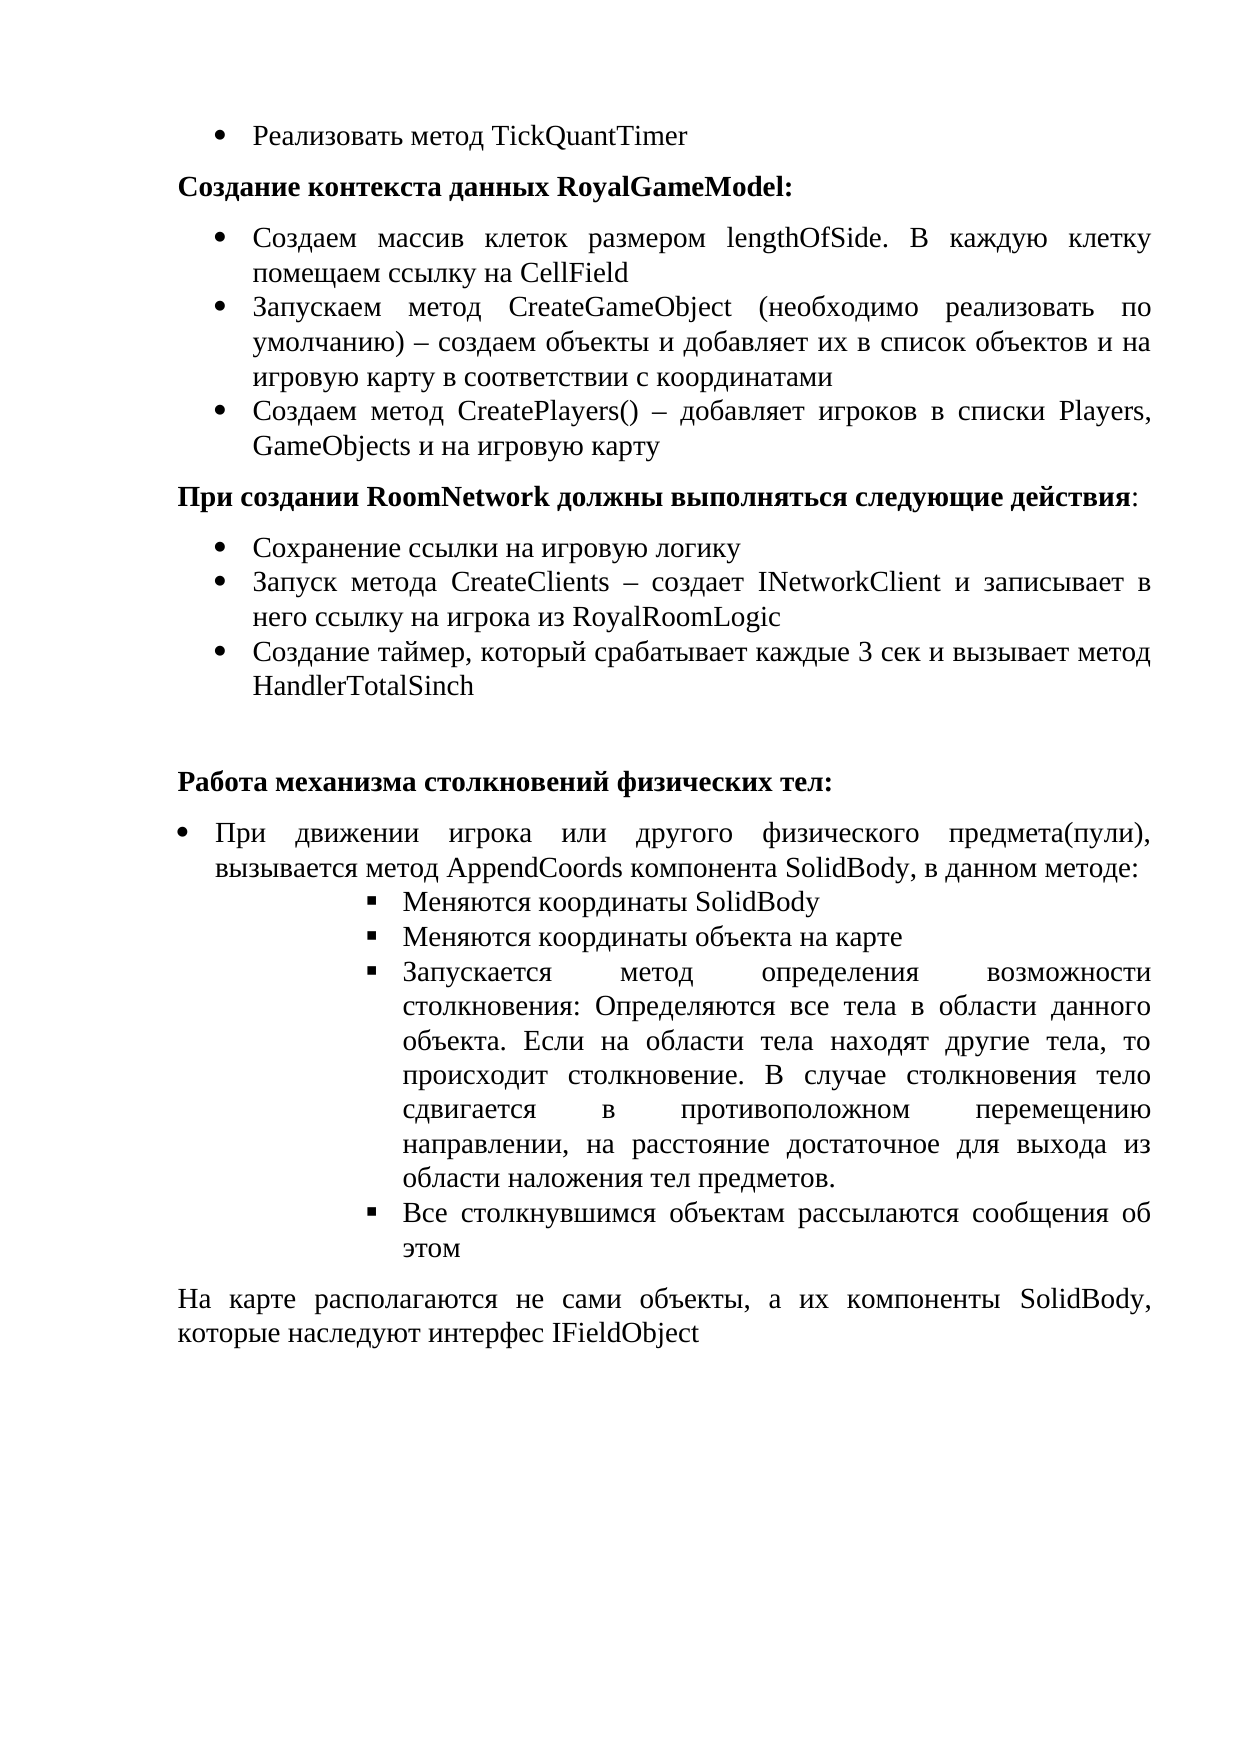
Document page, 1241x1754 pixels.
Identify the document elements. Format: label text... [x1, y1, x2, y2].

list Сохранение ссылки на игровую логику [215, 530, 1152, 564]
list Все столкнувшимся объектам рассылаются сообщения об этом [365, 1195, 1152, 1263]
list Запуск метода CreateClients – создает INetworkClient и записывает в него ссылку на игрока из RoyalRoomLogic [215, 564, 1152, 633]
list Меняются координаты объекта на карте [365, 919, 1152, 953]
list Меняются координаты SolidBody [365, 884, 1152, 918]
list Создаем метод CreatePlayers() – добавляет игроков в спиcки Players, GameObjects и на игровую карту [215, 393, 1152, 461]
text На карте располагаются не сами объекты, а их компоненты SolidBody, которые наследуют интерфес IFieldObject [177, 1281, 1152, 1349]
list Создаем массив клеток размером lengthOfSide. В каждую клетку помещаем ссылку на CellField [215, 221, 1152, 289]
list Реализовать метод TickQuantTimer [215, 118, 1152, 152]
text При создании RoomNetwork должны выполняться следующие действия: [177, 479, 1152, 512]
list При движении игрока или другого физического предмета(пули), вызывается метод AppendCoords компонента SolidBody, в данном методе: [177, 815, 1152, 883]
text Работа механизма столкновений физических тел: [177, 764, 1152, 798]
list Запускаем метод CreateGameObject (необходимо реализовать по умолчанию) – создаем объекты и добавляет их в список объектов и на игровую карту в соответствии с координатами [215, 289, 1152, 392]
list Создание таймер, который срабатывает каждые 3 сек и вызывает метод HandlerTotalSinch [215, 634, 1152, 712]
text Создание контекста данных RoyalGameModel: [177, 169, 1152, 203]
list Запускается метод определения возможности столкновения: Определяются все тела в области данного объекта. Если на области тела находят другие тела, то происходит столкновение. В случае столкновения тело сдвигается в противоположном перемещению направлении, на расстояние достаточное для выхода из области наложения тел предметов. [365, 954, 1152, 1194]
